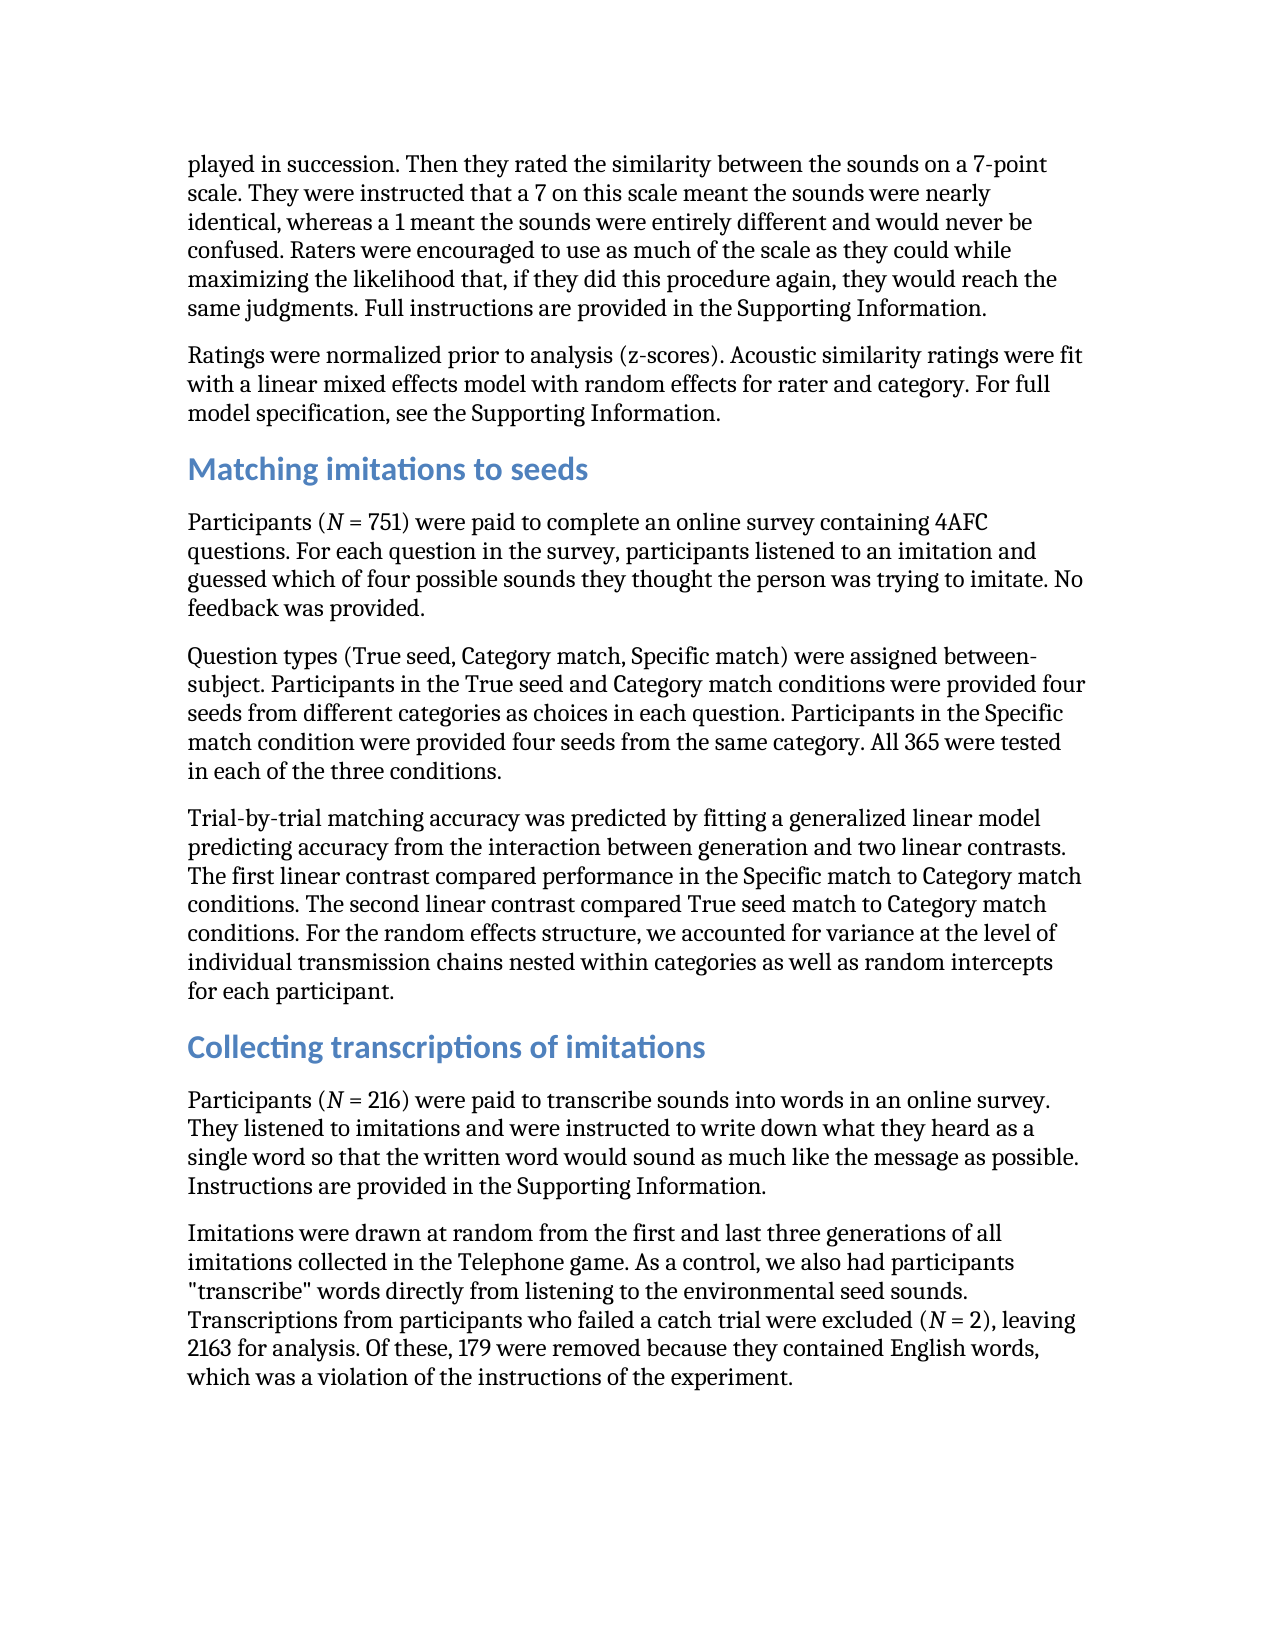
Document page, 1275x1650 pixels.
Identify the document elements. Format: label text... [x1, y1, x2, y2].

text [187, 150, 1087, 322]
text Participants (N = 751) were paid to complete an online survey containing 4AFC questions. For each question in the survey, participants listened to an imitation and guessed which of four possible sounds they thought the person was trying to imitate. No feedback was provided. [187, 508, 1087, 623]
text Participants (N = 216) were paid to transcribe sounds into words in an online survey. They listened to imitations and were instructed to write down what they heard as a single word so that the written word would sound as much like the message as possible. Instructions are provided in the Supporting Information. [187, 1086, 1087, 1201]
text Question types (True seed, Category match, Specific match) were assigned between-subject. Participants in the True seed and Category match conditions were provided four seeds from different categories as choices in each question. Participants in the Specific match condition were provided four seeds from the same category. All 365 were tested in each of the three conditions. [187, 642, 1087, 785]
text Imitations were drawn at random from the first and last three generations of all imitations collected in the Telephone game. As a control, we also had participants "transcribe" words directly from listening to the environmental seed sounds. Transcriptions from participants who failed a catch trial were excluded (N = 2), leaving 2163 for analysis. Of these, 179 were removed because they contained English words, which was a violation of the instructions of the experiment. [187, 1219, 1087, 1392]
subtitle Collecting transcriptions of imitations [187, 1026, 1087, 1067]
text Trial-by-trial matching accuracy was predicted by fitting a generalized linear model predicting accuracy from the interaction between generation and two linear contrasts. The first linear contrast compared performance in the Specific match to Category match conditions. The second linear contrast compared True seed match to Category match conditions. For the random effects structure, we accounted for variance at the level of individual transmission chains nested within categories as well as random intercepts for each participant. [187, 804, 1087, 1005]
text Ratings were normalized prior to analysis (z-scores). Acoustic similarity ratings were fit with a linear mixed effects model with random effects for rater and category. For full model specification, see the Supporting Information. [187, 341, 1087, 427]
subtitle Matching imitations to seeds [187, 448, 1087, 489]
